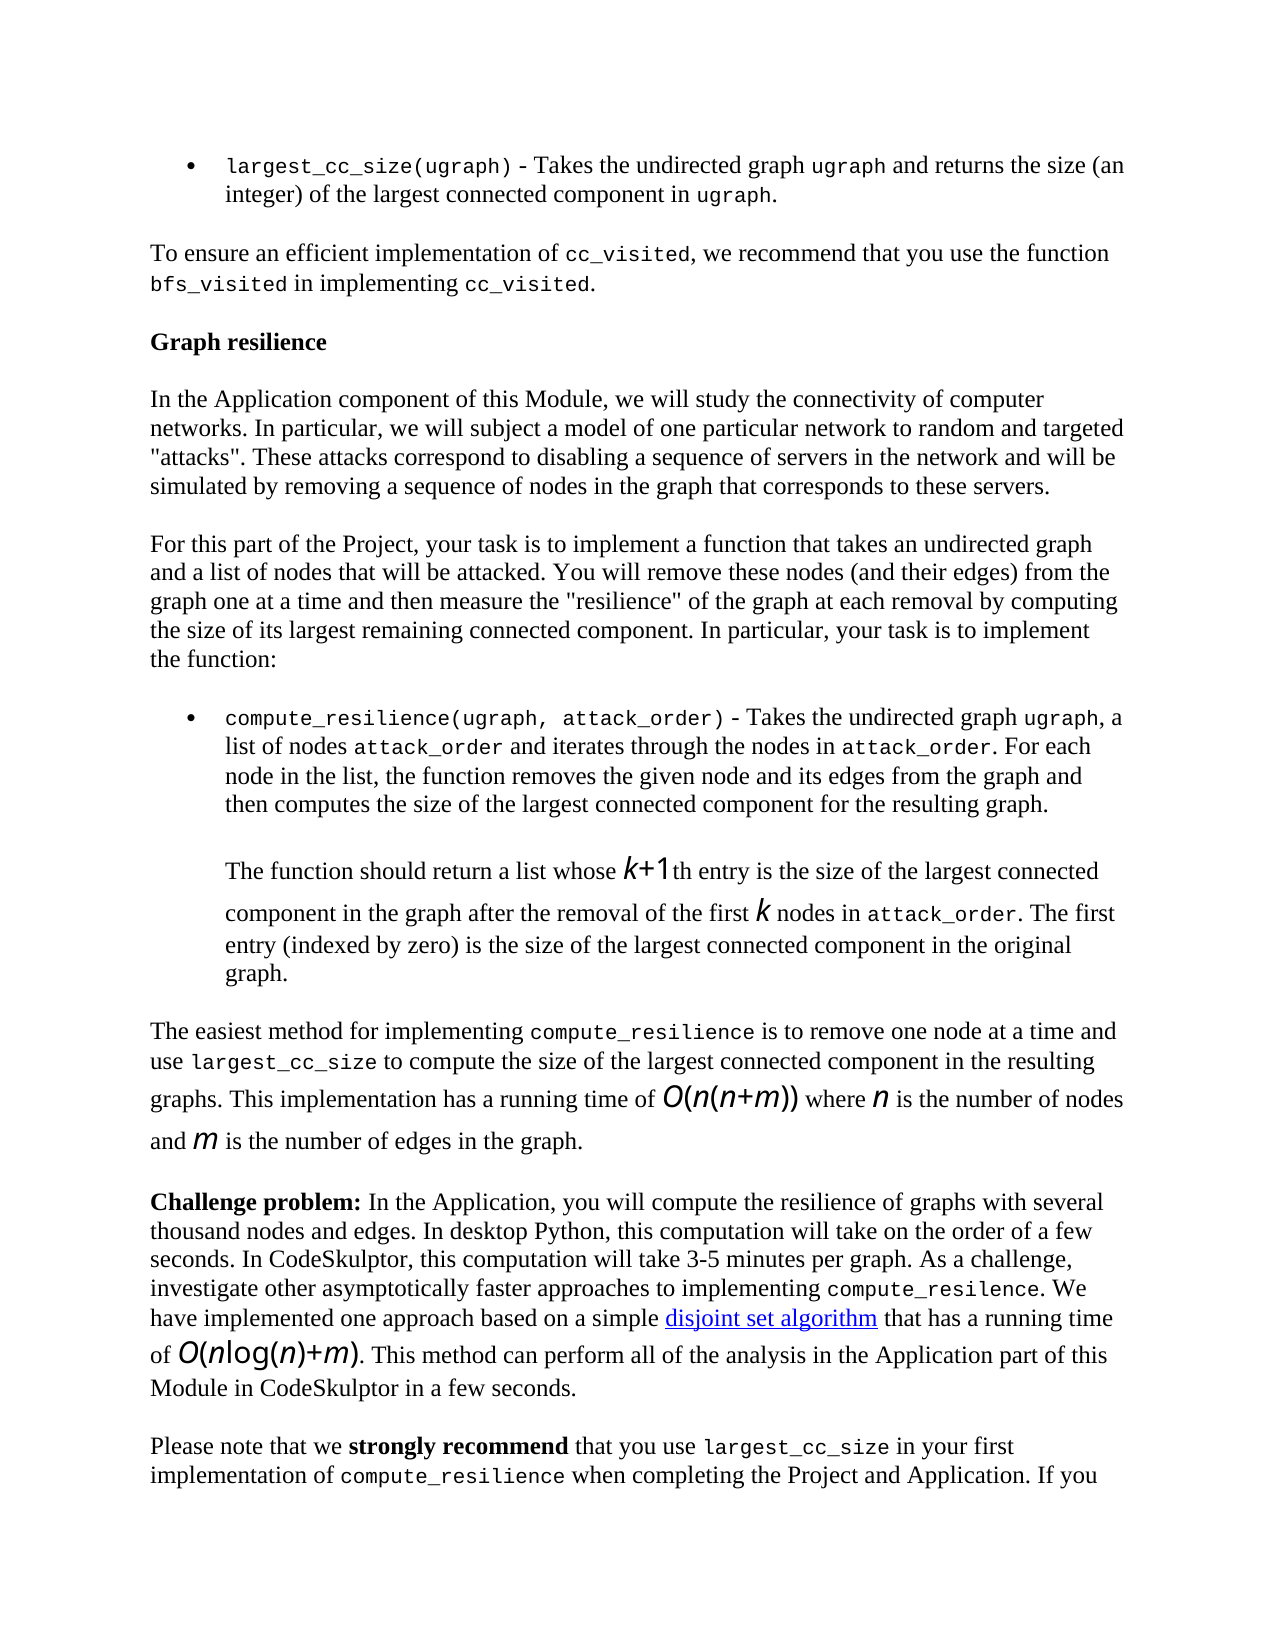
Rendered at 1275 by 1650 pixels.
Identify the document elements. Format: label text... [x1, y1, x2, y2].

text The easiest method for implementing compute_resilience is to remove one node at a time and use largest_cc_size to compute the size of the largest connected component in the resulting graphs. This implementation has a running time of O(n(n+m)) where n is the number of nodes and m is the number of edges in the graph. [150, 1016, 1125, 1158]
list compute_resilience(ugraph, attack_order) - Takes the undirected graph ugraph, a list of nodes attack_order and iterates through the nodes in attack_order. For each node in the list, the function removes the given node and its edges from the graph and then computes the size of the largest connected component for the resulting graph. [187, 702, 1125, 818]
text Graph resilience [150, 327, 1125, 355]
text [150, 1431, 1125, 1490]
text In the Application component of this Module, we will study the connectivity of computer networks. In particular, we will subject a model of one particular network to random and targeted "attacks". These attacks correspond to disabling a sequence of servers in the network and will be simulated by removing a sequence of nodes in the graph that corresponds to these servers. [150, 384, 1125, 499]
list largest_cc_size(ugraph) - Takes the undirected graph ugraph and returns the size (an integer) of the largest connected component in ugraph. [187, 150, 1125, 209]
text Challenge problem: In the Application, you will compute the resilience of graphs with several thousand nodes and edges. In desktop Python, this computation will take on the order of a few seconds. In CodeSkulptor, this computation will take 3-5 minutes per graph. As a challenge, investigate other asymptotically faster approaches to implementing compute_resilence. We have implemented one approach based on a simple disjoint set algorithm that has a running time of O(nlog(n)+m). This method can perform all of the analysis in the Application part of this Module in CodeSkulptor in a few seconds. [150, 1187, 1125, 1402]
text The function should return a list whose k+1th entry is the size of the largest connected component in the graph after the removal of the first k nodes in attack_order. The first entry (indexed by zero) is the size of the largest connected component in the original graph. [225, 847, 1125, 987]
text For this part of the Project, your task is to implement a function that takes an undirected graph and a list of nodes that will be attacked. You will remove these nodes (and their edges) from the graph one at a time and then measure the "resilience" of the graph at each removal by computing the size of its largest remaining connected component. In particular, your task is to implement the function: [150, 529, 1125, 672]
text To ensure an efficient implementation of cc_visited, we recommend that you use the function bfs_visited in implementing cc_visited. [150, 238, 1125, 297]
